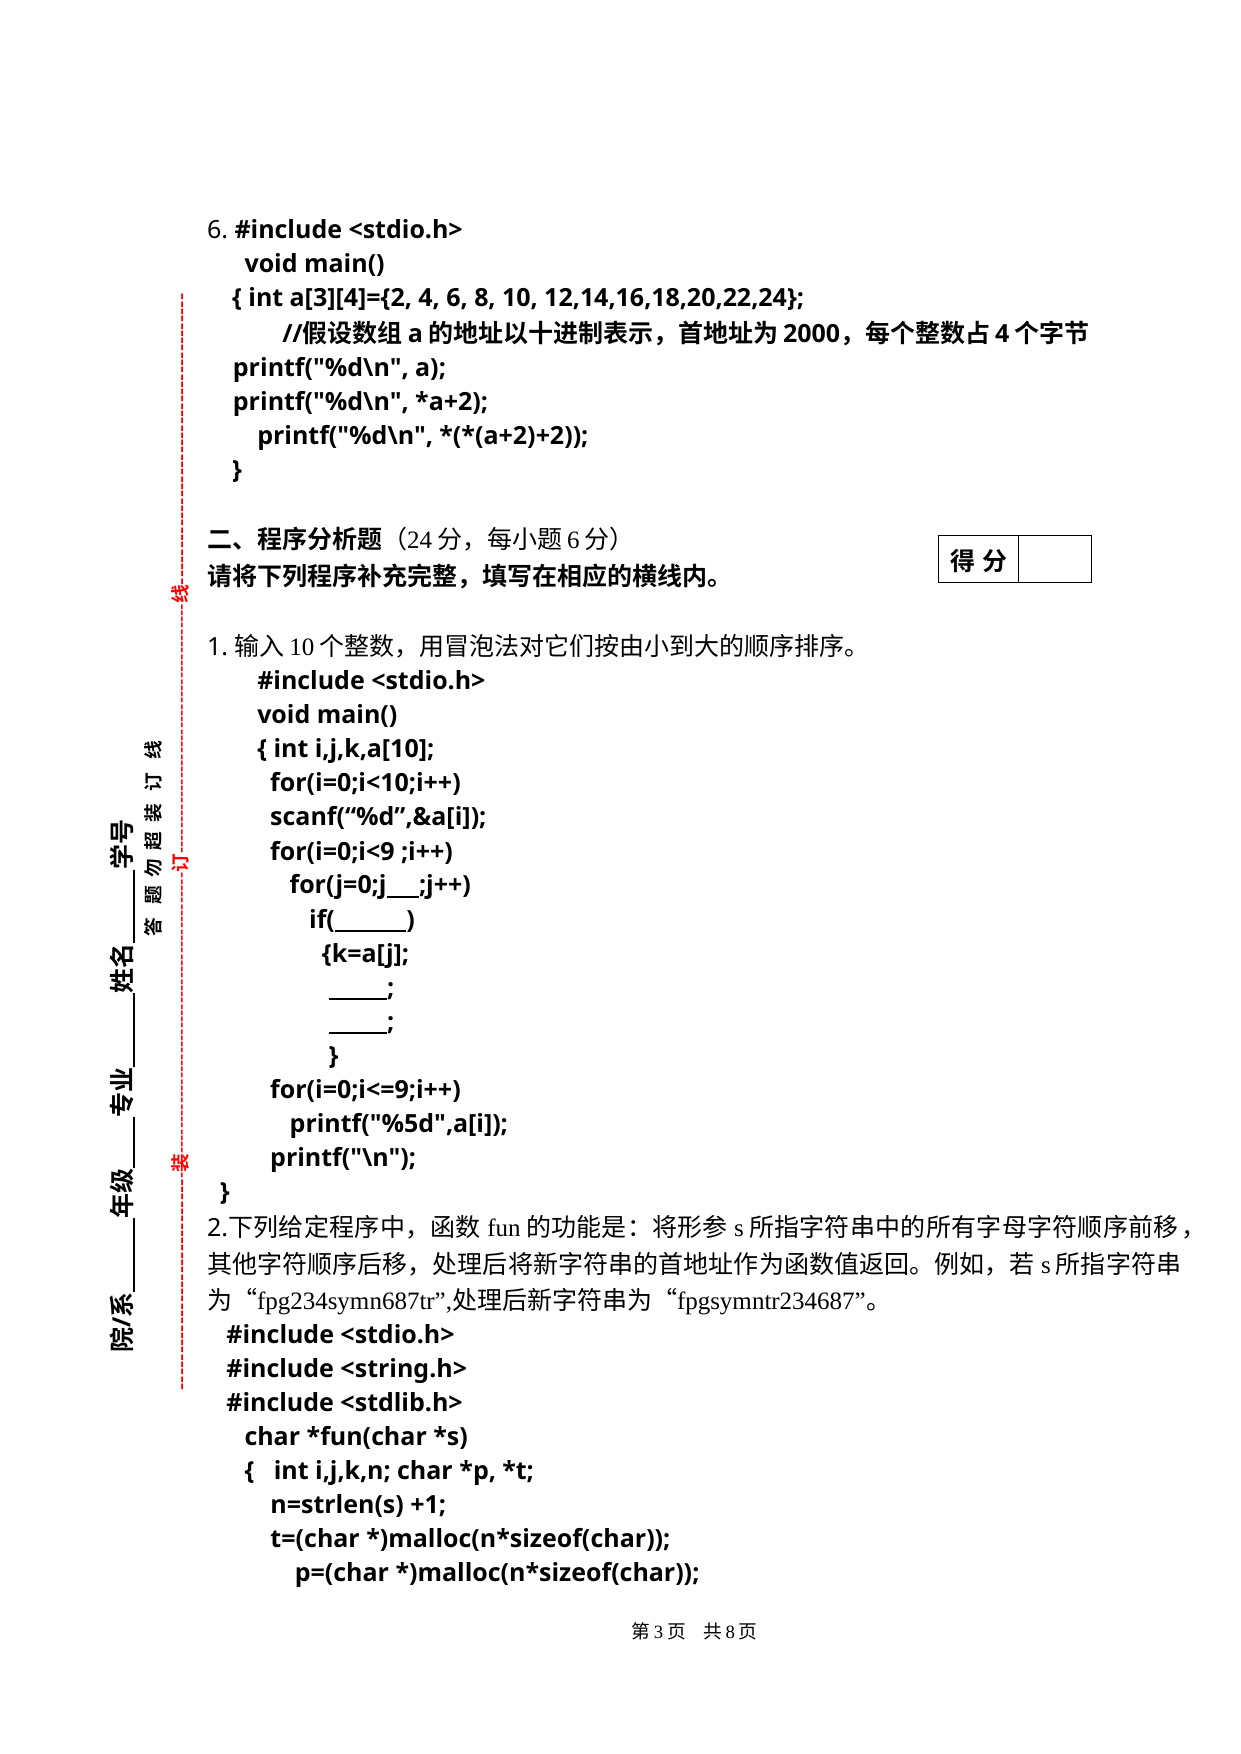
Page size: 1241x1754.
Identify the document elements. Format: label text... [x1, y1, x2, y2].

text for(i=0;i<10;i++) [207, 765, 1181, 799]
text ; [207, 969, 1181, 1003]
text //假设数组a的地址以十进制表示，首地址为2000，每个整数占4个字节 [207, 313, 1181, 350]
text void main() [207, 697, 1181, 731]
text ; [207, 1003, 1181, 1037]
text 1. 输入10个整数，用冒泡法对它们按由小到大的顺序排序。 [207, 627, 1181, 663]
text {k=a[j]; [207, 935, 1181, 969]
text { int i,j,k,n; char *p, *t; [207, 1453, 1181, 1487]
text for(i=0;i<=9;i++) [207, 1072, 1181, 1106]
text for(j=0;j ;j++) [207, 867, 1181, 901]
text } [207, 1174, 1181, 1208]
text { int i,j,k,a[10]; [207, 731, 1181, 765]
text printf("%d\n", a); [207, 350, 1181, 384]
text p=(char *)malloc(n*sizeof(char)); [207, 1555, 1181, 1589]
text 2.下列给定程序中，函数fun的功能是：将形参s所指字符串中的所有字母字符顺序前移，其他字符顺序后移，处理后将新字符串的首地址作为函数值返回。例如，若s所指字符串为“fpg234symn687tr”,处理后新字符串为“fpgsymntr234687”。 [207, 1208, 1181, 1317]
text } [207, 452, 1181, 486]
text for(i=0;i<9 ;i++) [207, 833, 1181, 867]
text } [207, 1037, 1181, 1072]
text n=strlen(s) +1; [207, 1487, 1181, 1521]
text printf("%d\n", *(*(a+2)+2)); [207, 418, 1181, 452]
text 6. #include <stdio.h> [207, 211, 1181, 245]
table_header [1019, 536, 1091, 582]
text #include <stdio.h> [207, 1317, 1181, 1351]
text 请将下列程序补充完整，填写在相应的横线内。 [207, 556, 1181, 592]
text printf("\n"); [207, 1140, 1181, 1174]
text t=(char *)malloc(n*sizeof(char)); [207, 1521, 1181, 1555]
text 二、程序分析题（24分，每小题6分） [207, 520, 1181, 556]
text #include <stdlib.h> [207, 1385, 1181, 1419]
text #include <stdio.h> [207, 663, 1181, 697]
text printf("%5d",a[i]); [207, 1106, 1181, 1140]
text #include <string.h> [207, 1351, 1181, 1385]
text scanf(“%d”,&a[i]); [207, 799, 1181, 833]
text char *fun(char *s) [207, 1419, 1181, 1453]
text { int a[3][4]={2, 4, 6, 8, 10, 12,14,16,18,20,22,24}; [207, 279, 1181, 313]
text void main() [207, 245, 1181, 279]
text printf("%d\n", *a+2); [207, 384, 1181, 418]
text if( ) [207, 901, 1181, 935]
table_header 得分 [939, 536, 1018, 582]
